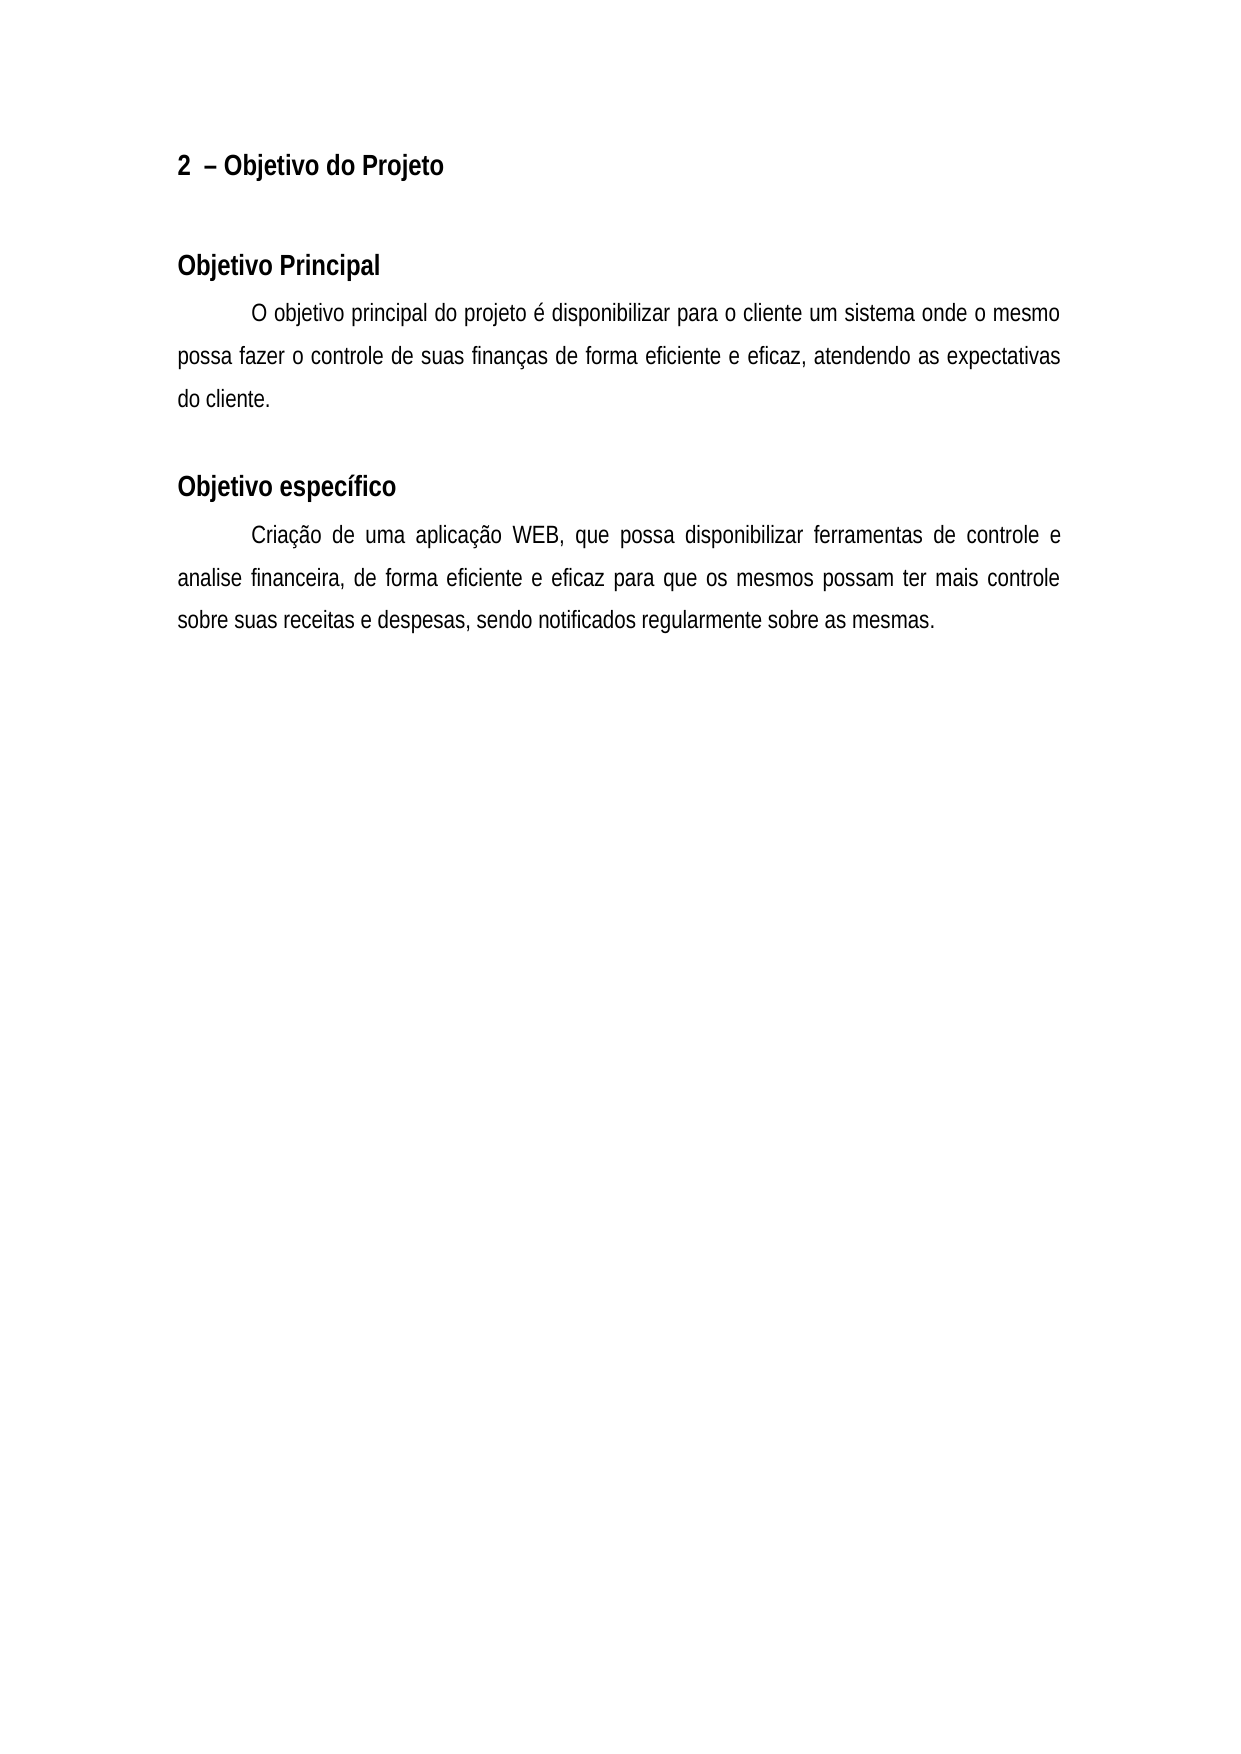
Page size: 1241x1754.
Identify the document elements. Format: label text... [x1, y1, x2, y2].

text Objetivo Principal [177, 248, 1063, 281]
text Criação de uma aplicação WEB, que possa disponibilizar ferramentas de controle e analise financeira, de forma eficiente e eficaz para que os mesmos possam ter mais controle sobre suas receitas e despesas, sendo notificados regularmente sobre as mesmas. [177, 520, 1063, 634]
text 2 – Objetivo do Projeto [177, 148, 1063, 181]
text O objetivo principal do projeto é disponibilizar para o cliente um sistema onde o mesmo possa fazer o controle de suas finanças de forma eficiente e eficaz, atendendo as expectativas do cliente. [177, 298, 1063, 412]
text Objetivo específico [177, 469, 1063, 503]
